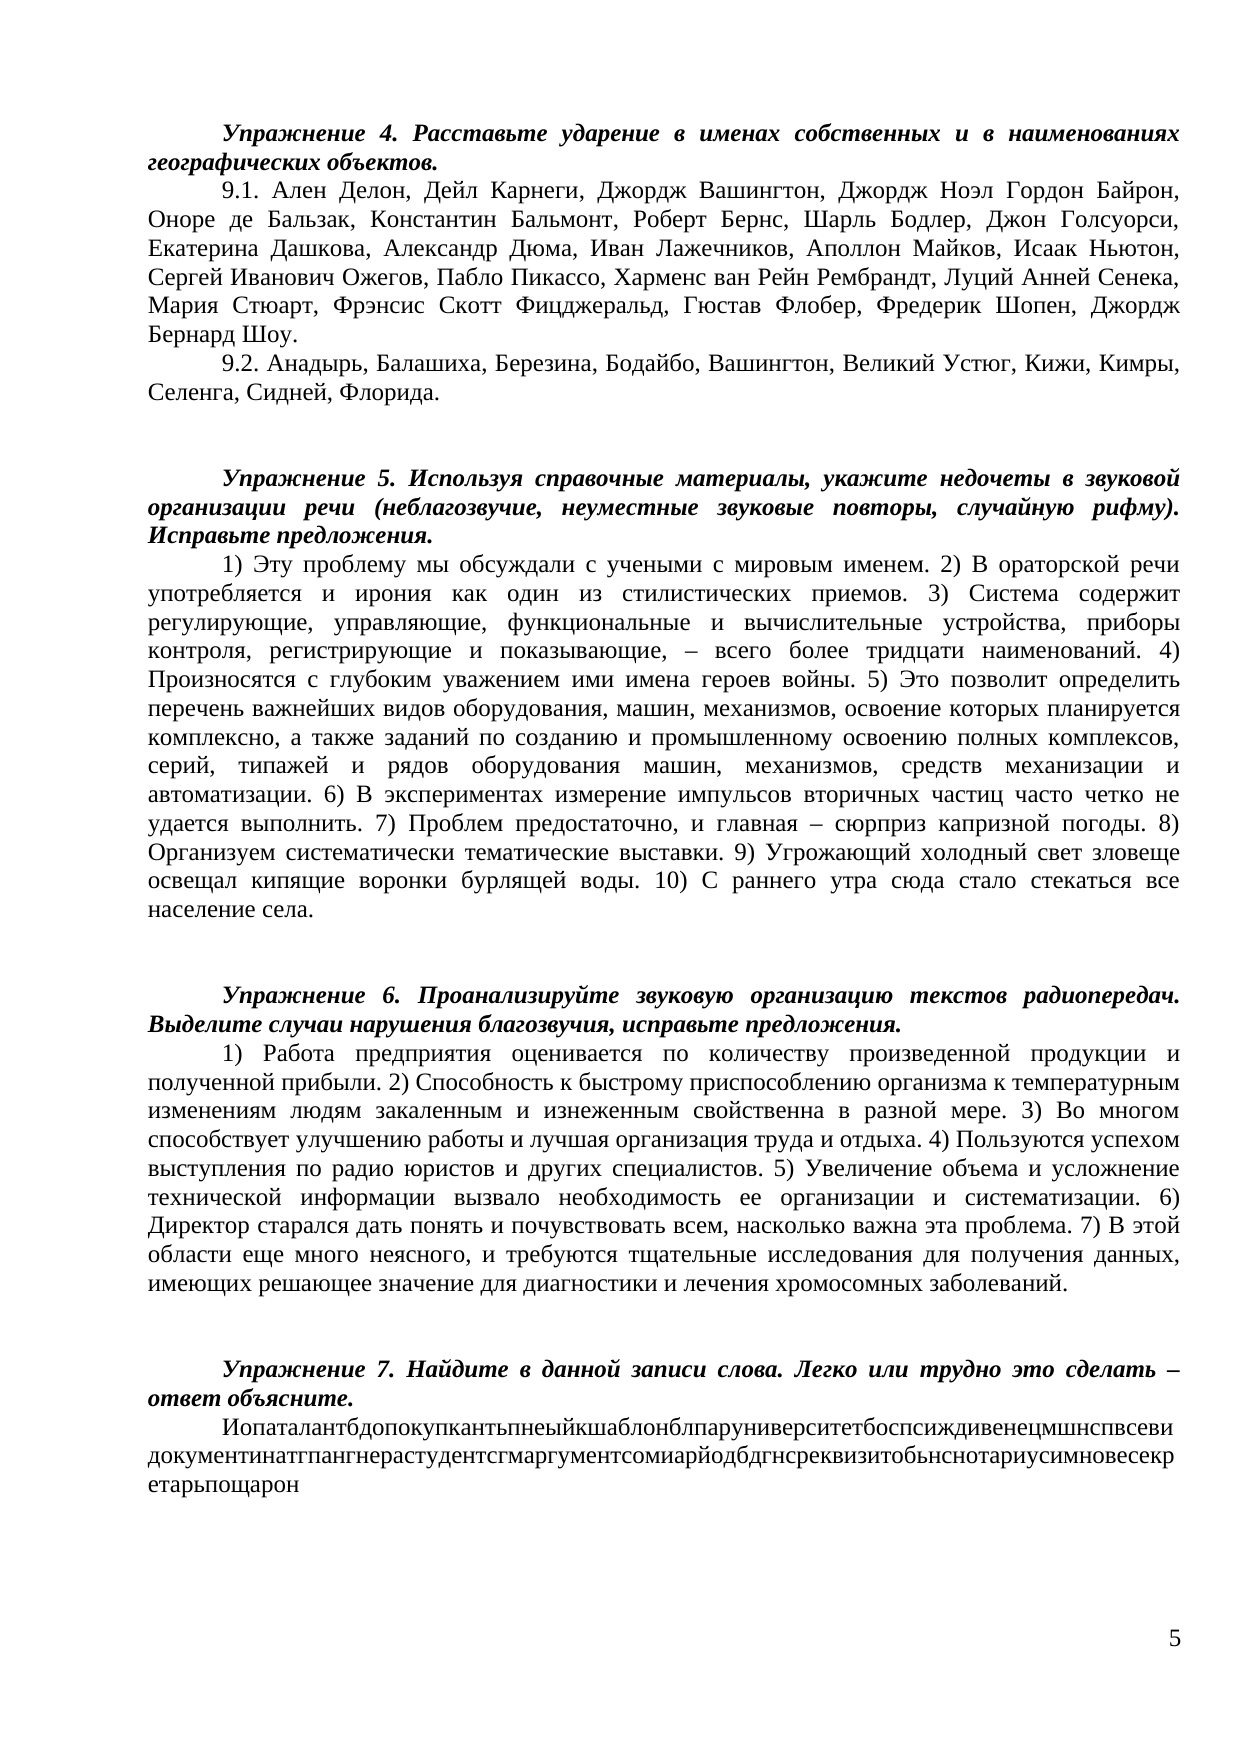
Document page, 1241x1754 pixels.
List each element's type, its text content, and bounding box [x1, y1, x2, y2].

text 9.1. Ален Делон, Дейл Карнеги, Джордж Вашингтон, Джордж Ноэл Гордон Байрон, Оноре де Бальзак, Константин Бальмонт, Роберт Бернс, Шарль Бодлер, Джон Голсуорси, Екатерина Дашкова, Александр Дюма, Иван Лажечников, Аполлон Майков, Исаак Ньютон, Сергей Иванович Ожегов, Пабло Пикассо, Харменс ван Рейн Рембрандт, Луций Анней Сенека, Мария Стюарт, Фрэнсис Скотт Фицджеральд, Гюстав Флобер, Фредерик Шопен, Джордж Бернард Шоу. [148, 176, 1181, 348]
text 1) Эту проблему мы обсуждали с учеными с мировым именем. 2) В ораторской речи употребляется и ирония как один из стилистических приемов. 3) Система содержит регулирующие, управляющие, функциональные и вычислительные устройства, приборы контроля, регистрирующие и показывающие, – всего более тридцати наименований. 4) Произносятся с глубоким уважением ими имена героев войны. 5) Это позволит определить перечень важнейших видов оборудования, машин, механизмов, освоение которых планируется комплексно, а также заданий по созданию и промышленному освоению полных комплексов, серий, типажей и рядов оборудования машин, механизмов, средств механизации и автоматизации. 6) В экспериментах измерение импульсов вторичных частиц часто четко не удается выполнить. 7) Проблем предостаточно, и главная – сюрприз капризной погоды. 8) Организуем систематически тематические выставки. 9) Угрожающий холодный свет зловеще освещал кипящие воронки бурлящей воды. 10) С раннего утра сюда стало стекаться все население села. [148, 549, 1181, 923]
text 1) Работа предприятия оценивается по количеству произведенной продукции и полученной прибыли. 2) Способность к быстрому приспособлению организма к температурным изменениям людям закаленным и изнеженным свойственна в разной мере. 3) Во многом способствует улучшению работы и лучшая организация труда и отдыха. 4) Пользуются успехом выступления по радио юристов и других специалистов. 5) Увеличение объема и усложнение технической информации вызвало необходимость ее организации и систематизации. 6) Директор старался дать понять и почувствовать всем, насколько важна эта проблема. 7) В этой области еще много неясного, и требуются тщательные исследования для получения данных, имеющих решающее значение для диагностики и лечения хромосомных заболеваний. [148, 1038, 1181, 1297]
text Упражнение 4. Расставьте ударение в именах собственных и в наименованиях географических объектов. [148, 118, 1181, 176]
text Упражнение 5. Используя справочные материалы, укажите недочеты в звуковой организации речи (неблагозвучие, неуместные звуковые повторы, случайную рифму). Исправьте предложения. [148, 463, 1181, 549]
text Упражнение 7. Найдите в данной записи слова. Легко или трудно это сделать – ответ объясните. [148, 1354, 1181, 1412]
text Упражнение 6. Проанализируйте звуковую организацию текстов радиопередач. Выделите случаи нарушения благозвучия, исправьте предложения. [148, 981, 1181, 1038]
text Иопаталантбдопокупкантьпнеыйкшаблонблпаруниверситетбоспсиждивенецмшнспвсевидокументинатгпангнерастудентсгмаргументсомиарйодбдгнсреквизитобьнснотариусимновесекретарьпощарон [148, 1412, 1181, 1498]
text 9.2. Анадырь, Балашиха, Березина, Бодайбо, Вашингтон, Великий Устюг, Кижи, Кимры, Селенга, Сидней, Флорида. [148, 348, 1181, 406]
